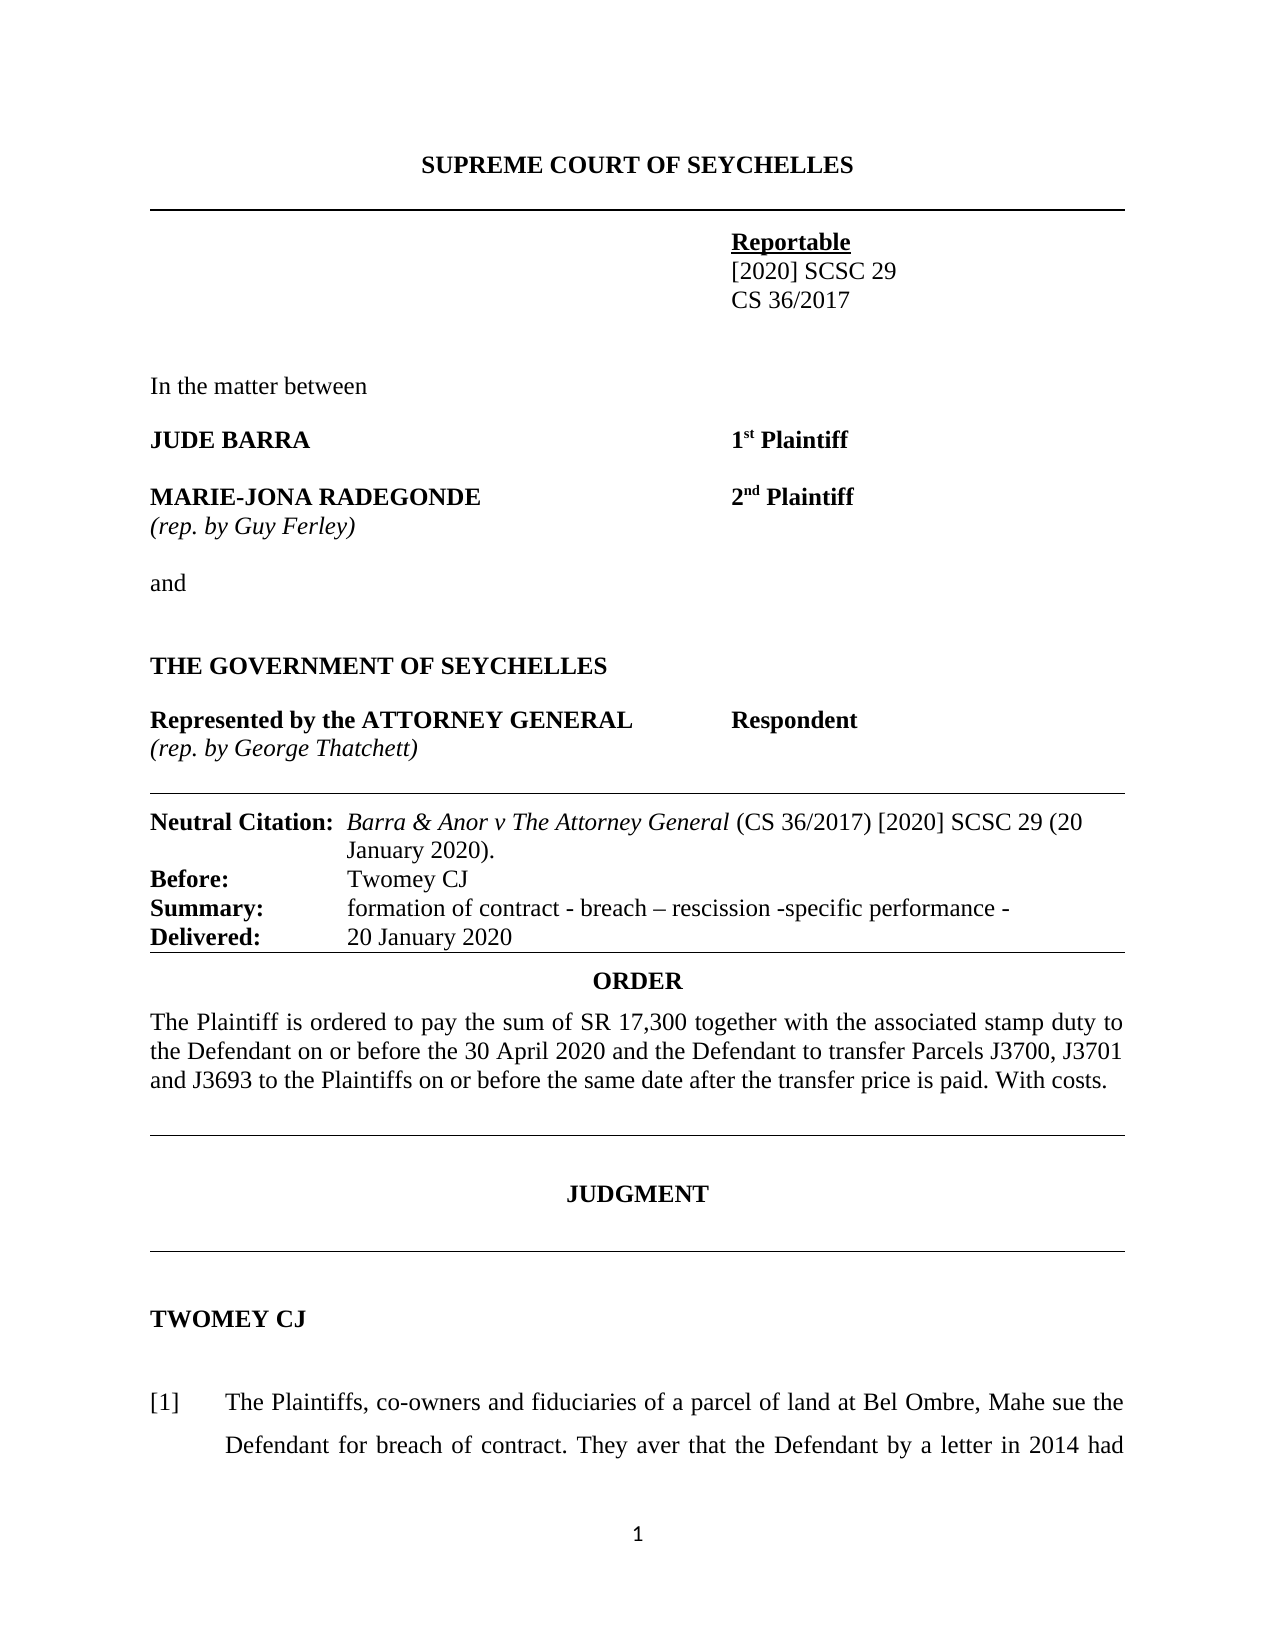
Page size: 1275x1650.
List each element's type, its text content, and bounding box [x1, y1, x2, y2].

text Reportable [731, 227, 1125, 256]
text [150, 1387, 1125, 1459]
text Delivered: 20 January 2020 [150, 922, 1125, 952]
text THE GOVERNMENT OF SEYCHELLES [150, 651, 1125, 680]
text MARIE-JONA RADEGONDE 2nd Plaintiff [150, 482, 1125, 511]
text (rep. by George Thatchett) [150, 733, 1125, 762]
text In the matter between [150, 371, 1125, 400]
text and [150, 568, 1125, 597]
text SUPREME COURT OF SEYCHELLES [150, 150, 1125, 179]
text CS 36/2017 [731, 285, 1125, 313]
list TWOMEY CJ [150, 1304, 1125, 1333]
text (rep. by Guy Ferley) [150, 511, 1125, 540]
text Summary: formation of contract - breach – rescission -specific performance - [150, 893, 1125, 922]
text ORDER [150, 966, 1125, 995]
text Represented by the ATTORNEY GENERAL Respondent [150, 705, 1125, 733]
text Neutral Citation: Barra & Anor v The Attorney General (CS 36/2017) [2020] SCSC 29 (20 January 2020). [150, 807, 1125, 864]
text Before: Twomey CJ [150, 864, 1125, 893]
text [2020] SCSC 29 [731, 256, 1125, 285]
text The Plaintiff is ordered to pay the sum of SR 17,300 together with the associated stamp duty to the Defendant on or before the 30 April 2020 and the Defendant to transfer Parcels J3700, J3701 and J3693 to the Plaintiffs on or before the same date after the transfer price is paid. With costs. [150, 1007, 1125, 1093]
text JUDGMENT [150, 1176, 1125, 1208]
text JUDE BARRA 1st Plaintiff [150, 425, 1125, 453]
